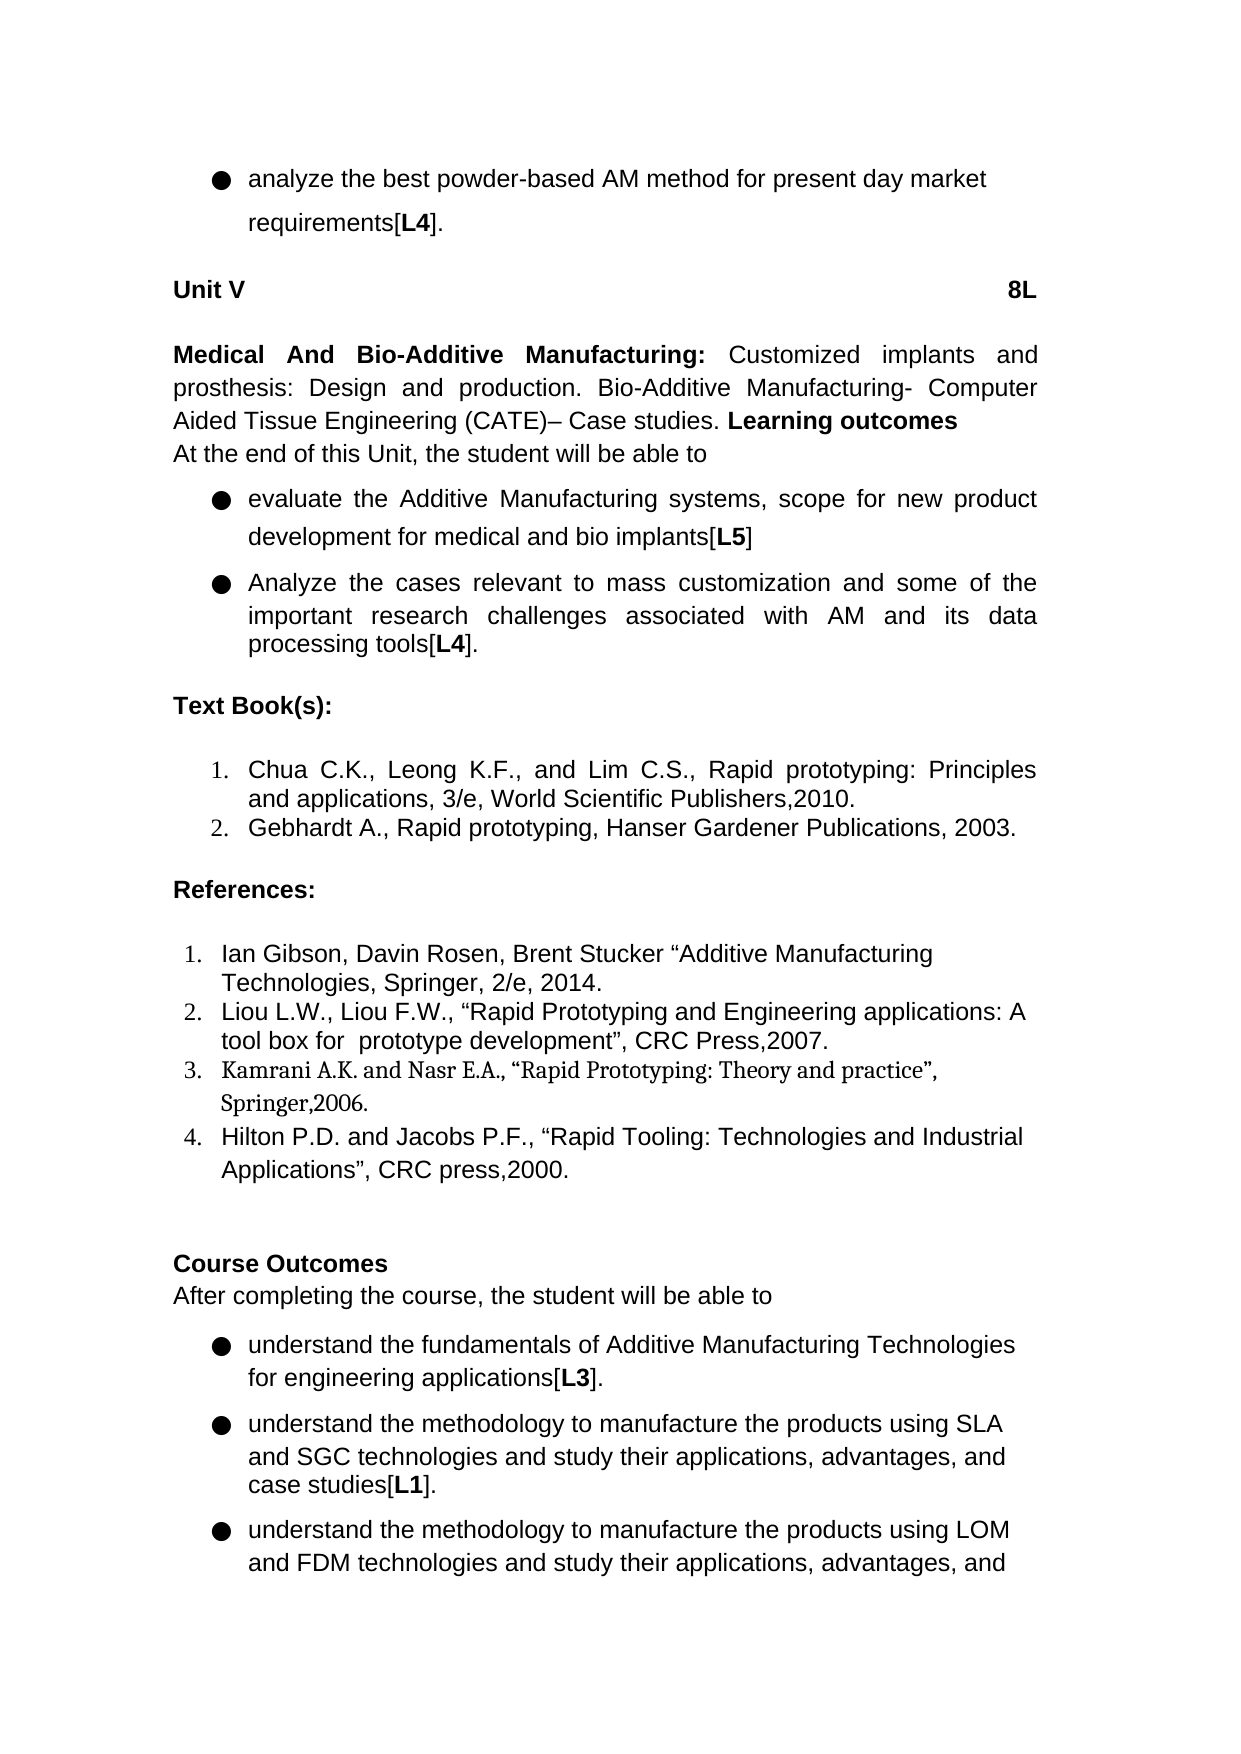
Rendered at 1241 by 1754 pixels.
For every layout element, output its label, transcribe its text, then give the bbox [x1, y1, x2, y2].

list evaluate the Additive Manufacturing systems, scope for new product development for medical and bio implants[L5] [210, 471, 1039, 551]
list Hilton P.D. and Jacobs P.F., “Rapid Tooling: Technologies and Industrial Applications”, CRC press,2000. [183, 1122, 1090, 1183]
text Medical And Bio-Additive Manufacturing: Customized implants and prosthesis: Design and production. Bio-Additive Manufacturing- Computer Aided Tissue Engineering (CATE)– Case studies. Learning outcomes [173, 340, 1039, 435]
list Chua C.K., Leong K.F., and Lim C.S., Rapid prototyping: Principles and applications, 3/e, World Scientific Publishers,2010. [210, 755, 1038, 813]
list understand the fundamentals of Additive Manufacturing Technologies for engineering applications[L3]. [210, 1314, 1039, 1392]
text At the end of this Unit, the student will be able to [173, 439, 1090, 468]
text References: [173, 875, 1090, 903]
list analyze the best powder-based AM method for present day market requirements[L4]. [210, 150, 1090, 236]
text Text Book(s): [173, 691, 1090, 719]
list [210, 1499, 1038, 1577]
text After completing the course, the student will be able to [173, 1281, 1090, 1310]
list Gebhardt A., Rapid prototyping, Hanser Gardener Publications, 2003. [210, 813, 1090, 842]
list Ian Gibson, Davin Rosen, Brent Stucker “Additive Manufacturing Technologies, Springer, 2/e, 2014. [183, 939, 1038, 997]
list Analyze the cases relevant to mass customization and some of the important research challenges associated with AM and its data processing tools[L4]. [210, 551, 1039, 658]
list Kamrani A.K. and Nasr E.A., “Rapid Prototyping: Theory and practice”, Springer,2006. [183, 1055, 1090, 1117]
list Liou L.W., Liou F.W., “Rapid Prototyping and Engineering applications: A tool box for prototype development”, CRC Press,2007. [183, 997, 1039, 1055]
text Unit V 8L [173, 276, 1090, 337]
list understand the methodology to manufacture the products using SLA and SGC technologies and study their applications, advantages, and case studies[L1]. [210, 1392, 1039, 1499]
text Course Outcomes [173, 1249, 1039, 1278]
